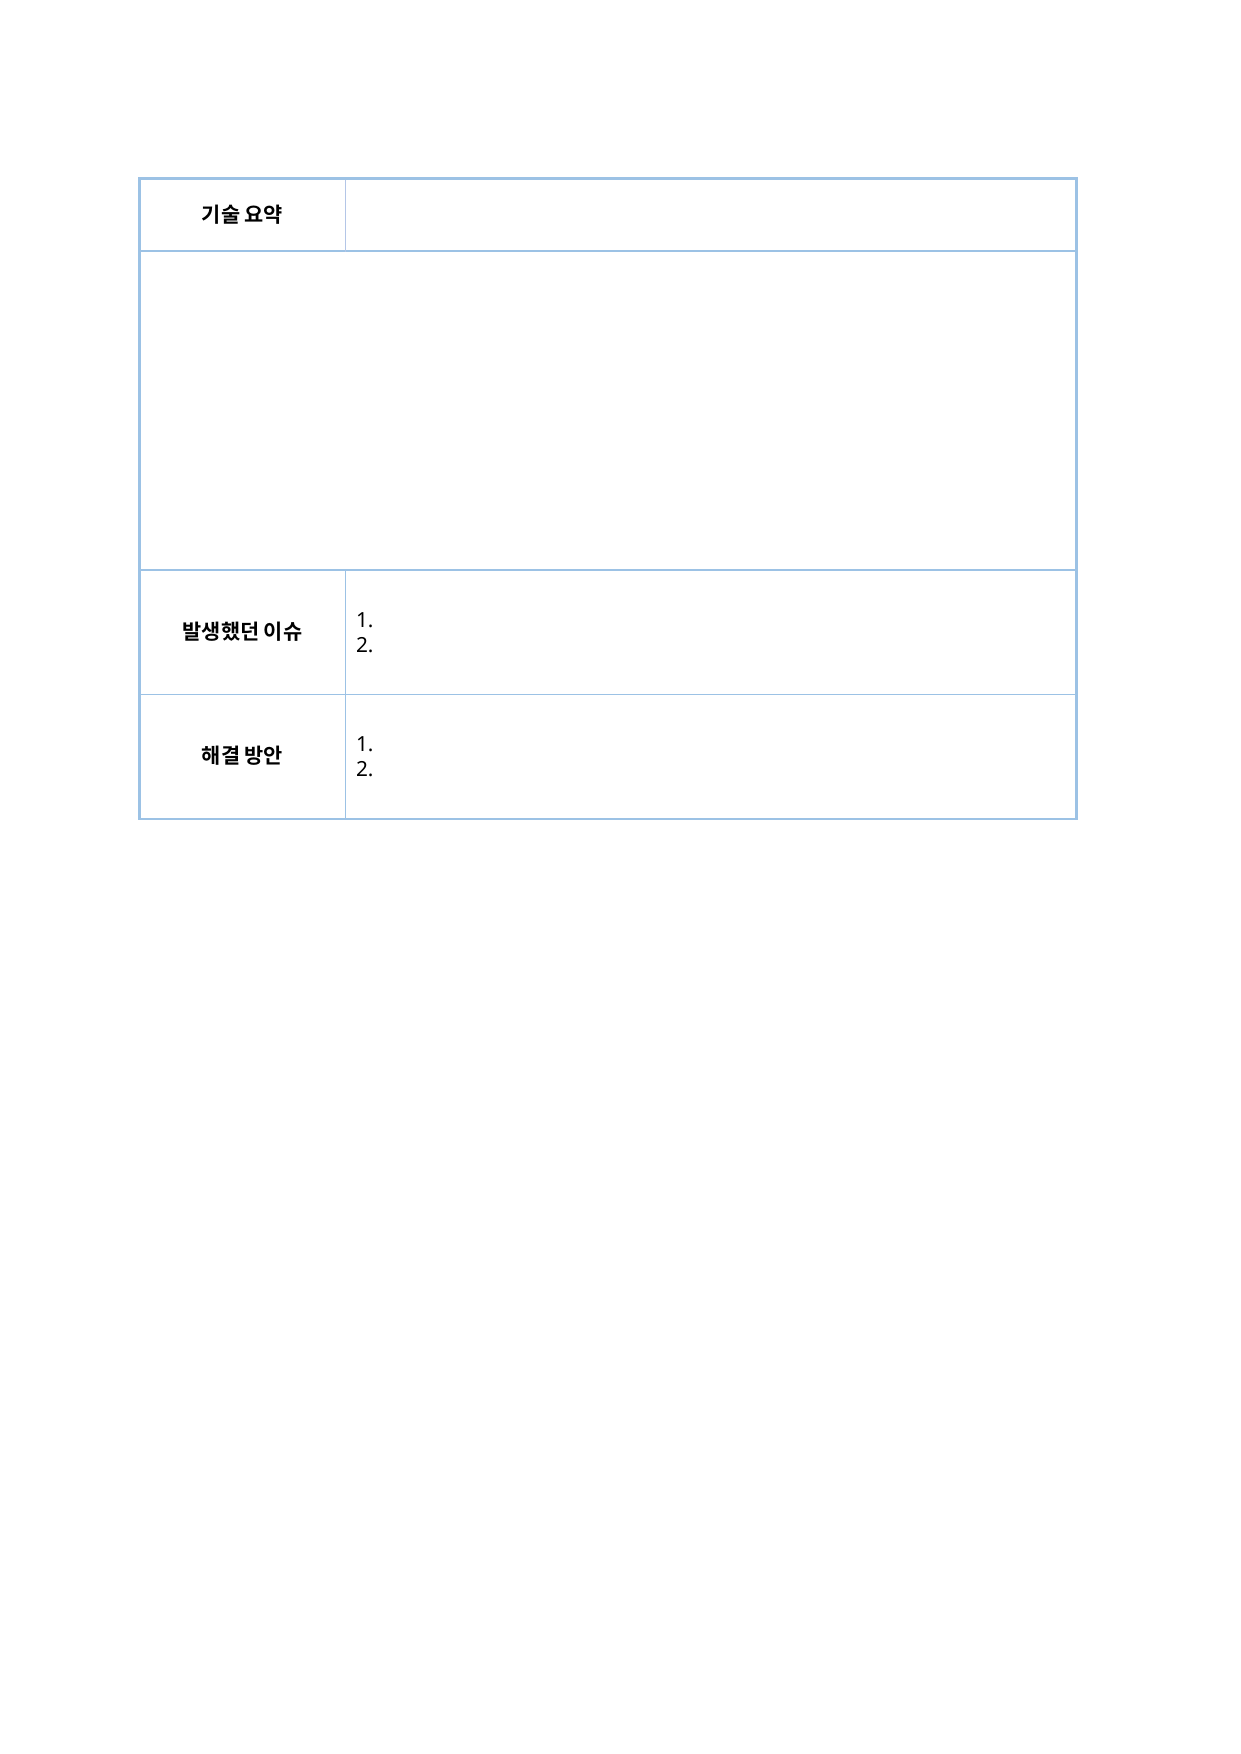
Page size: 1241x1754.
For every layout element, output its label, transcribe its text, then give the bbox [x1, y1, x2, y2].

table_cell [141, 252, 1075, 569]
table_cell 1. 2. [346, 695, 1075, 817]
table_cell 발생했던 이슈 [141, 571, 345, 693]
table_cell 1. 2. [346, 571, 1075, 693]
table_cell [346, 180, 1075, 250]
table_cell 해결 방안 [141, 695, 345, 817]
table_cell 기술 요약 [141, 180, 345, 250]
